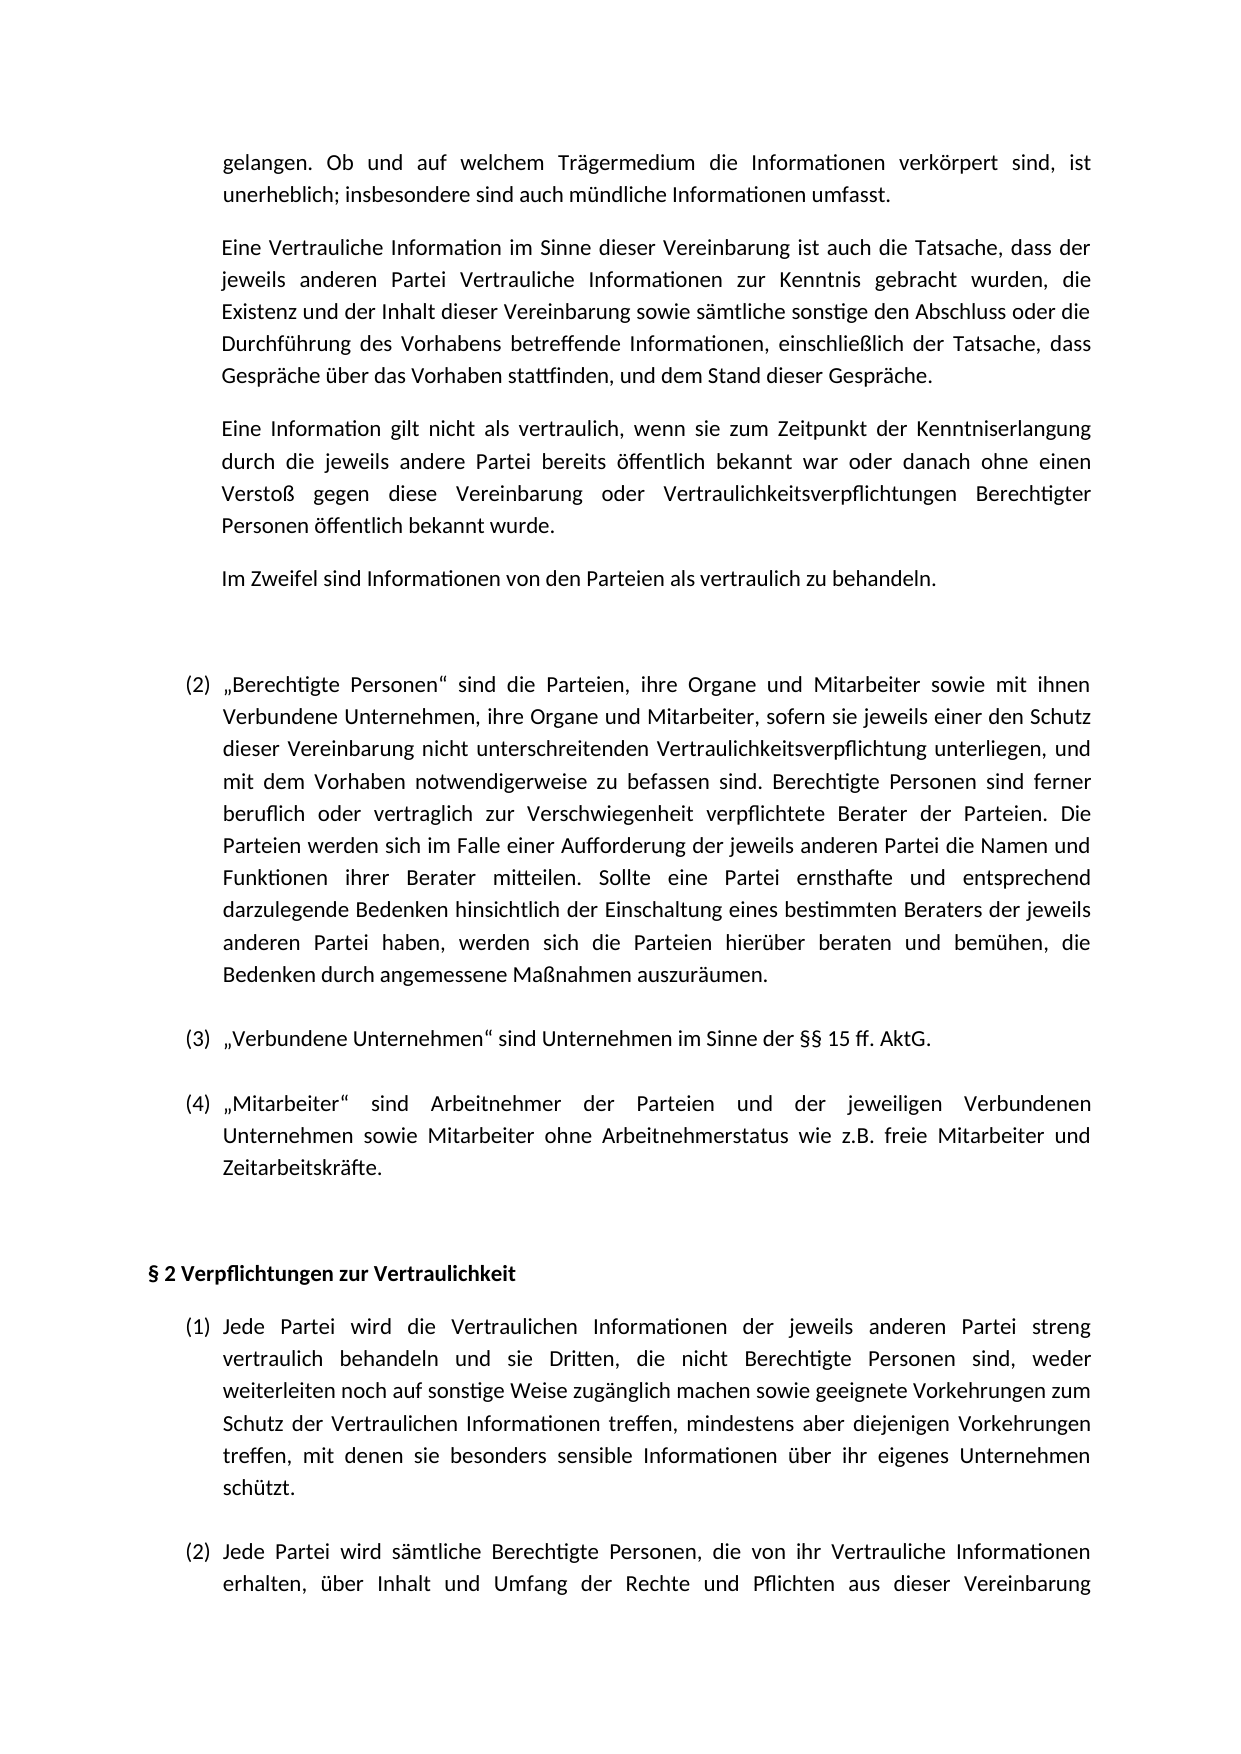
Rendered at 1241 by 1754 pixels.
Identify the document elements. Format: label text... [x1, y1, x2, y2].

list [185, 148, 1093, 208]
text Im Zweifel sind Informationen von den Parteien als vertraulich zu behandeln. [221, 564, 1093, 592]
list Jede Partei wird die Vertraulichen Informationen der jeweils anderen Partei streng vertraulich behandeln und sie Dritten, die nicht Berechtigte Personen sind, weder weiterleiten noch auf sonstige Weise zugänglich machen sowie geeignete Vorkehrungen zum Schutz der Vertraulichen Informationen treffen, mindestens aber diejenigen Vorkehrungen treffen, mit denen sie besonders sensible Informationen über ihr eigenes Unternehmen schützt. [185, 1312, 1093, 1501]
text Eine Vertrauliche Information im Sinne dieser Vereinbarung ist auch die Tatsache, dass der jeweils anderen Partei Vertrauliche Informationen zur Kenntnis gebracht wurden, die Existenz und der Inhalt dieser Vereinbarung sowie sämtliche sonstige den Abschluss oder die Durchführung des Vorhabens betreffende Informationen, einschließlich der Tatsache, dass Gespräche über das Vorhaben stattfinden, und dem Stand dieser Gespräche. [221, 233, 1093, 389]
list „Mitarbeiter“ sind Arbeitnehmer der Parteien und der jeweiligen Verbundenen Unternehmen sowie Mitarbeiter ohne Arbeitnehmerstatus wie z.B. freie Mitarbeiter und Zeitarbeitskräfte. [185, 1089, 1093, 1181]
list „Verbundene Unternehmen“ sind Unternehmen im Sinne der §§ 15 ff. AktG. [185, 1024, 1093, 1052]
list „Berechtigte Personen“ sind die Parteien, ihre Organe und Mitarbeiter sowie mit ihnen Verbundene Unternehmen, ihre Organe und Mitarbeiter, sofern sie jeweils einer den Schutz dieser Vereinbarung nicht unterschreitenden Vertraulichkeitsverpflichtung unterliegen, und mit dem Vorhaben notwendigerweise zu befassen sind. Berechtigte Personen sind ferner beruflich oder vertraglich zur Verschwiegenheit verpflichtete Berater der Parteien. Die Parteien werden sich im Falle einer Aufforderung der jeweils anderen Partei die Namen und Funktionen ihrer Berater mitteilen. Sollte eine Partei ernsthafte und entsprechend darzulegende Bedenken hinsichtlich der Einschaltung eines bestimmten Beraters der jeweils anderen Partei haben, werden sich die Parteien hierüber beraten und bemühen, die Bedenken durch angemessene Maßnahmen auszuräumen. [185, 670, 1093, 988]
text Eine Information gilt nicht als vertraulich, wenn sie zum Zeitpunkt der Kenntniserlangung durch die jeweils andere Partei bereits öffentlich bekannt war oder danach ohne einen Verstoß gegen diese Vereinbarung oder Vertraulichkeitsverpflichtungen Berechtigter Personen öffentlich bekannt wurde. [221, 414, 1093, 539]
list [185, 1537, 1093, 1598]
text § 2 Verpflichtungen zur Vertraulichkeit [148, 1259, 1093, 1287]
